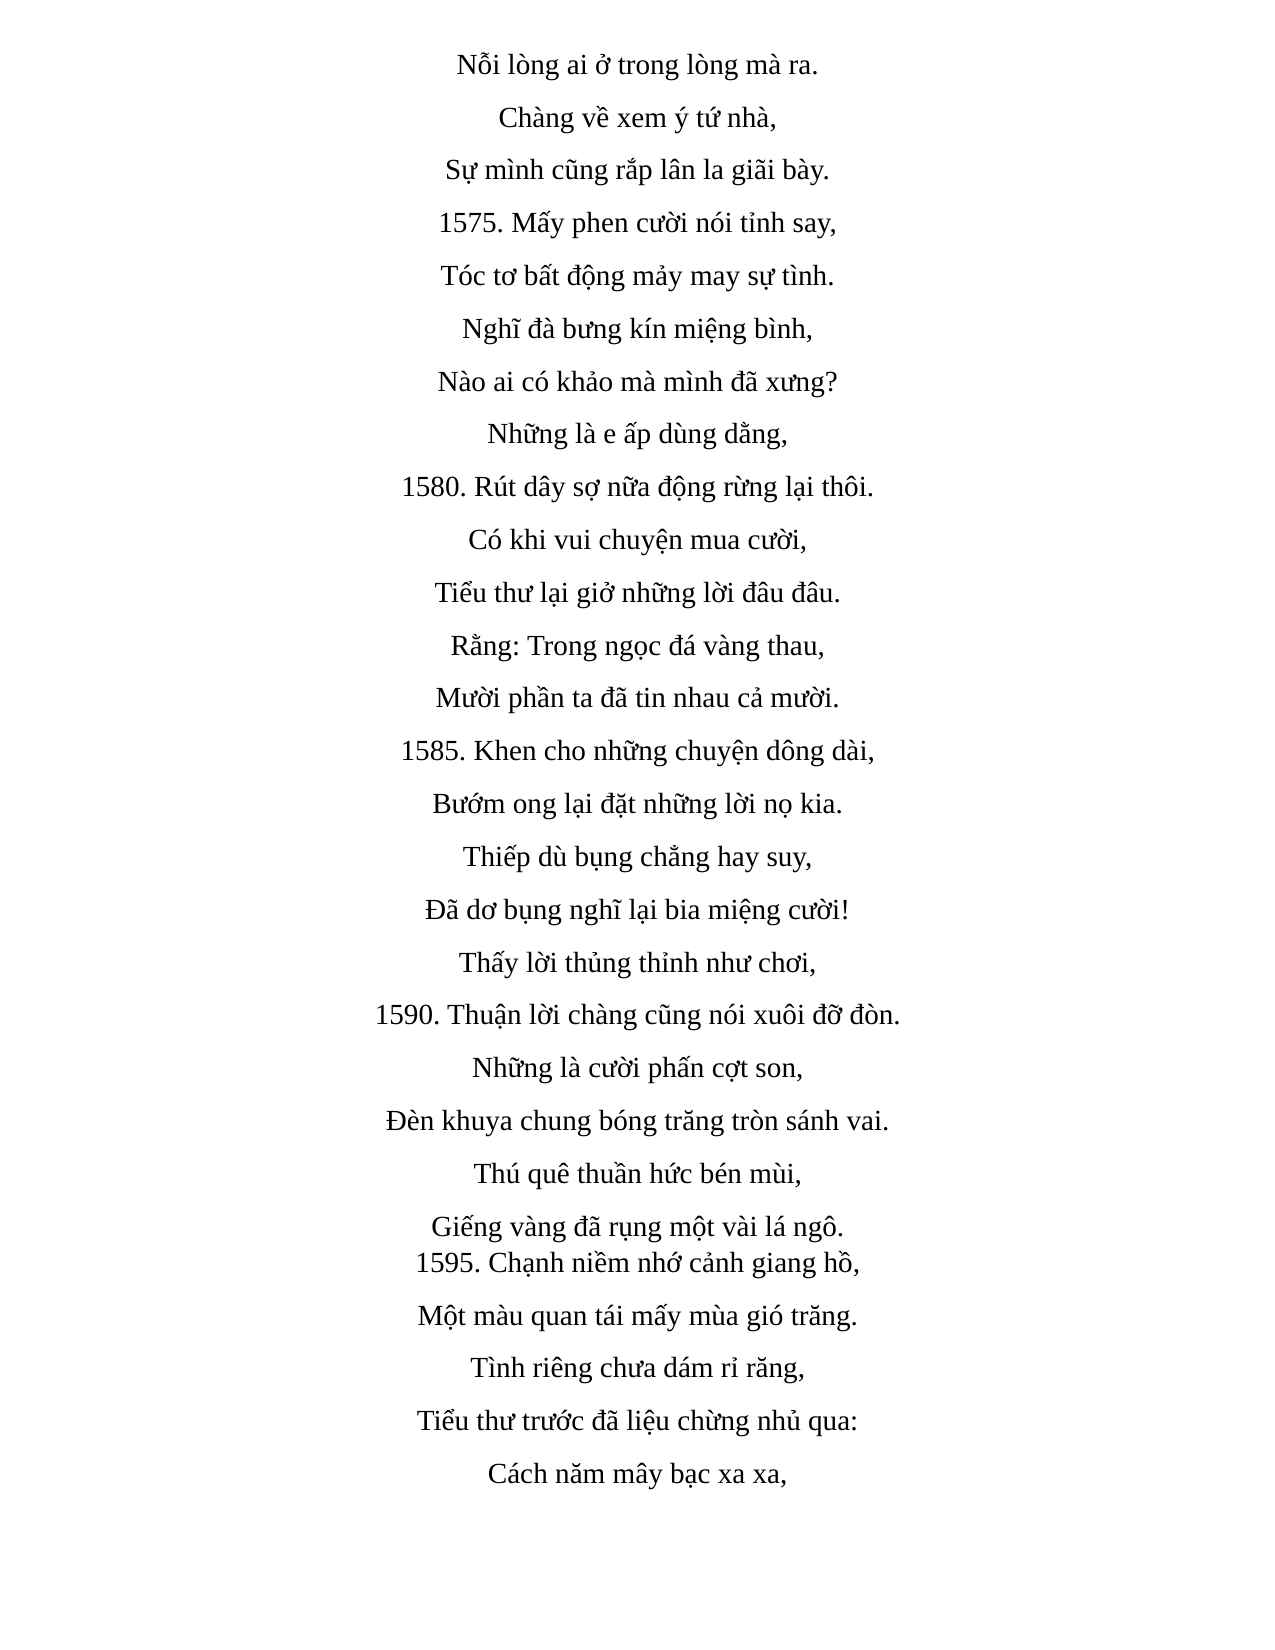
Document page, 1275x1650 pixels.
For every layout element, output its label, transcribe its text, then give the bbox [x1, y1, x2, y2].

text 1590. Thuận lời chàng cũng nói xuôi đỡ đòn. [150, 997, 1125, 1031]
text Giếng vàng đã rụng một vài lá ngô. 1595. Chạnh niềm nhớ cảnh giang hồ, [150, 1209, 1125, 1278]
text Tóc tơ bất động mảy may sự tình. [150, 258, 1125, 292]
text Tiểu thư trước đã liệu chừng nhủ qua: [150, 1403, 1125, 1437]
text Rằng: Trong ngọc đá vàng thau, [150, 628, 1125, 661]
text Nỗi lòng ai ở trong lòng mà ra. [150, 47, 1125, 80]
text Nghĩ đà bưng kín miệng bình, [150, 311, 1125, 344]
text Thiếp dù bụng chẳng hay suy, [150, 839, 1125, 873]
text Một màu quan tái mấy mùa gió trăng. [150, 1298, 1125, 1331]
text Thấy lời thủng thỉnh như chơi, [150, 945, 1125, 978]
text Đèn khuya chung bóng trăng tròn sánh vai. [150, 1103, 1125, 1137]
text Chàng về xem ý tứ nhà, [150, 100, 1125, 133]
text Tiểu thư lại giở những lời đâu đâu. [150, 575, 1125, 608]
text 1580. Rút dây sợ nữa động rừng lại thôi. [150, 469, 1125, 503]
text Thú quê thuần hức bén mùi, [150, 1156, 1125, 1189]
text Những là e ấp dùng dằng, [150, 417, 1125, 450]
text Những là cười phấn cợt son, [150, 1050, 1125, 1084]
text Bướm ong lại đặt những lời nọ kia. [150, 786, 1125, 820]
text Tình riêng chưa dám rỉ răng, [150, 1351, 1125, 1384]
text Đã dơ bụng nghĩ lại bia miệng cười! [150, 892, 1125, 925]
text Cách năm mây bạc xa xa, [150, 1456, 1125, 1490]
text 1585. Khen cho những chuyện dông dài, [150, 733, 1125, 767]
text Nào ai có khảo mà mình đã xưng? [150, 364, 1125, 397]
text Mười phần ta đã tin nhau cả mười. [150, 681, 1125, 714]
text 1575. Mấy phen cười nói tỉnh say, [150, 205, 1125, 239]
text Sự mình cũng rắp lân la giãi bày. [150, 152, 1125, 186]
text Có khi vui chuyện mua cười, [150, 522, 1125, 556]
